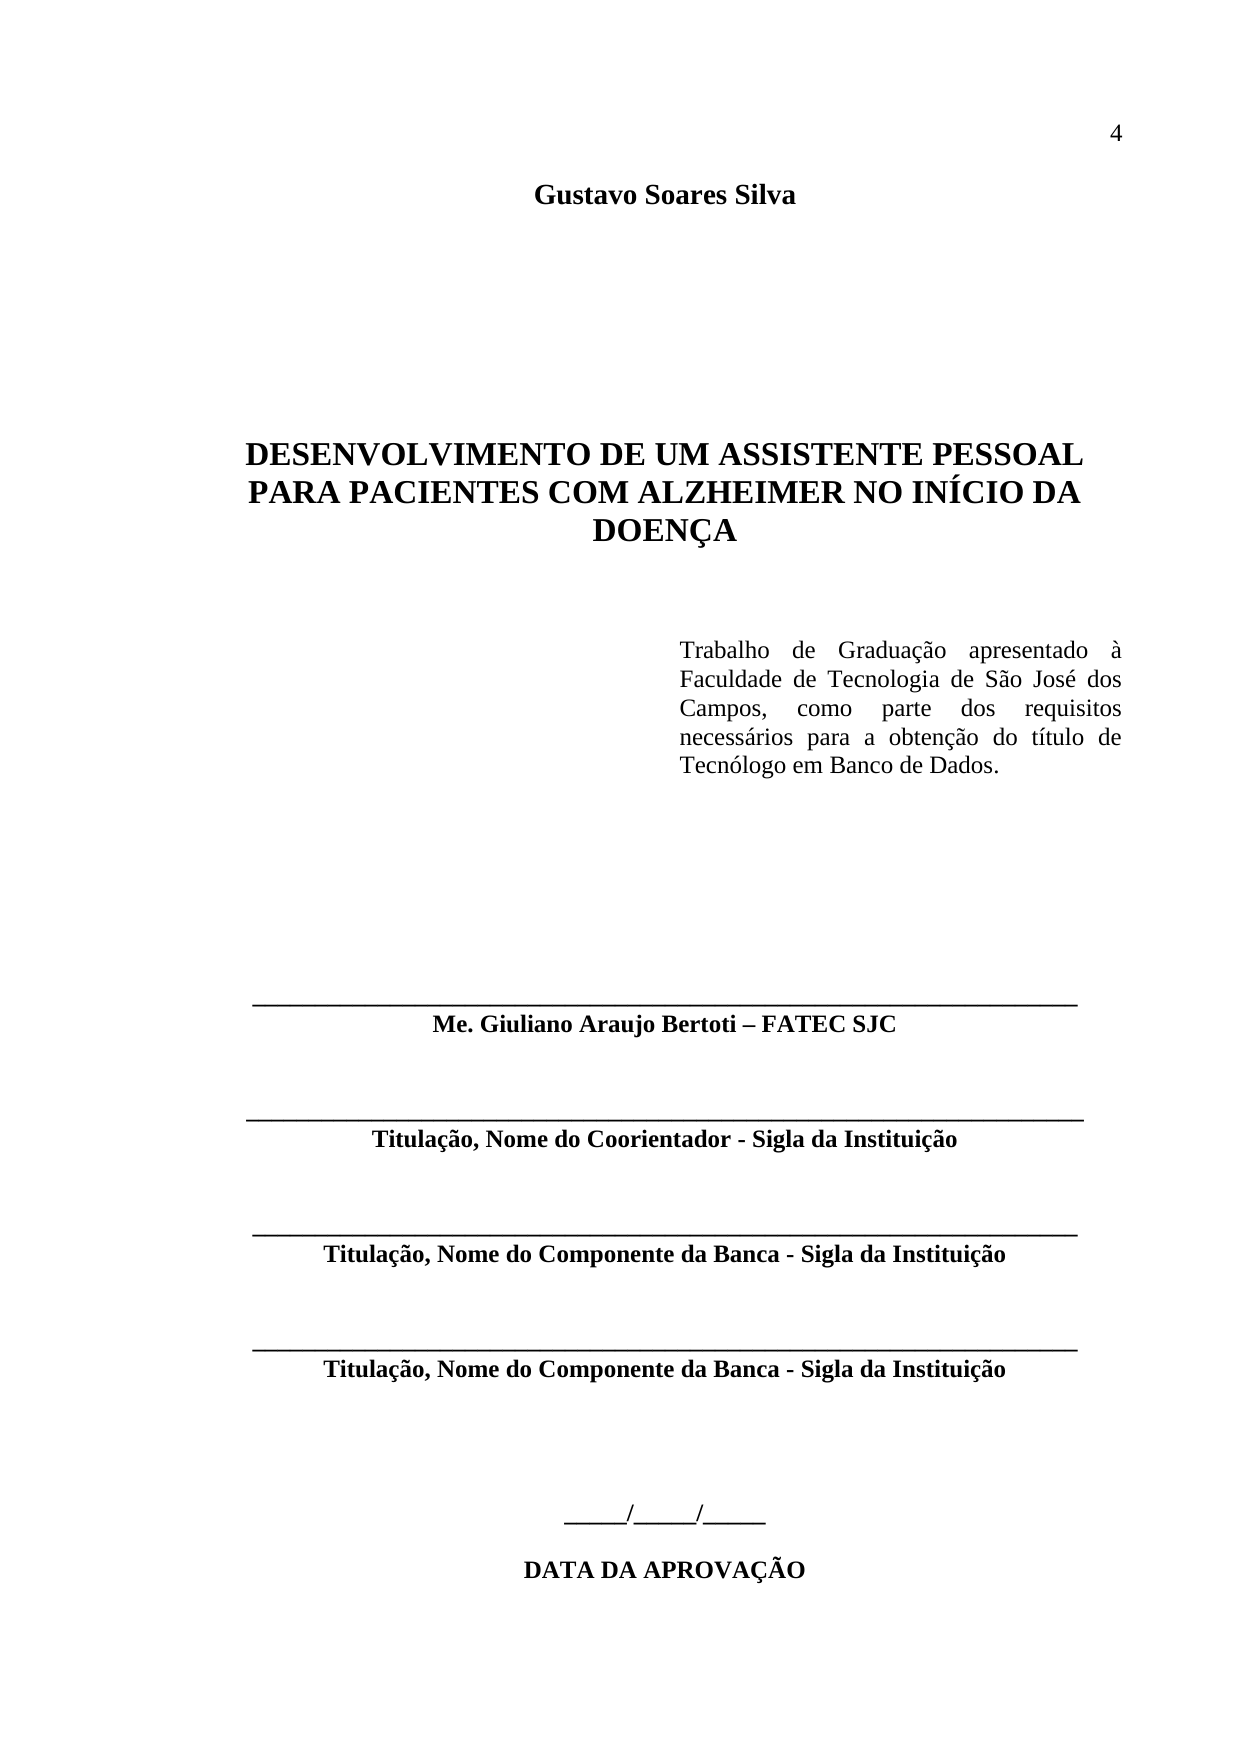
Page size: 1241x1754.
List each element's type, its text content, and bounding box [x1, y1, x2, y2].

text __________________________________________________________________ [207, 1325, 1122, 1354]
text DESENVOLVIMENTO DE UM ASSISTENTE PESSOAL PARA PACIENTES COM ALZHEIMER NO INÍCIO DA DOENÇA [207, 434, 1122, 549]
text ___________________________________________________________________ [207, 1095, 1122, 1124]
text __________________________________________________________________ [207, 980, 1122, 1009]
text DATA DA APROVAÇÃO [207, 1555, 1122, 1584]
text Me. Giuliano Araujo Bertoti – FATEC SJC [207, 1009, 1122, 1038]
text Titulação, Nome do Componente da Banca - Sigla da Instituição [207, 1239, 1122, 1268]
text Trabalho de Graduação apresentado à Faculdade de Tecnologia de São José dos Campos, como parte dos requisitos necessários para a obtenção do título de Tecnólogo em Banco de Dados. [679, 635, 1122, 779]
text Titulação, Nome do Coorientador - Sigla da Instituição [207, 1124, 1122, 1153]
text Gustavo Soares Silva [207, 177, 1122, 239]
text __________________________________________________________________ [207, 1210, 1122, 1239]
text _____/_____/_____ [207, 1498, 1122, 1527]
text Titulação, Nome do Componente da Banca - Sigla da Instituição [207, 1354, 1122, 1383]
